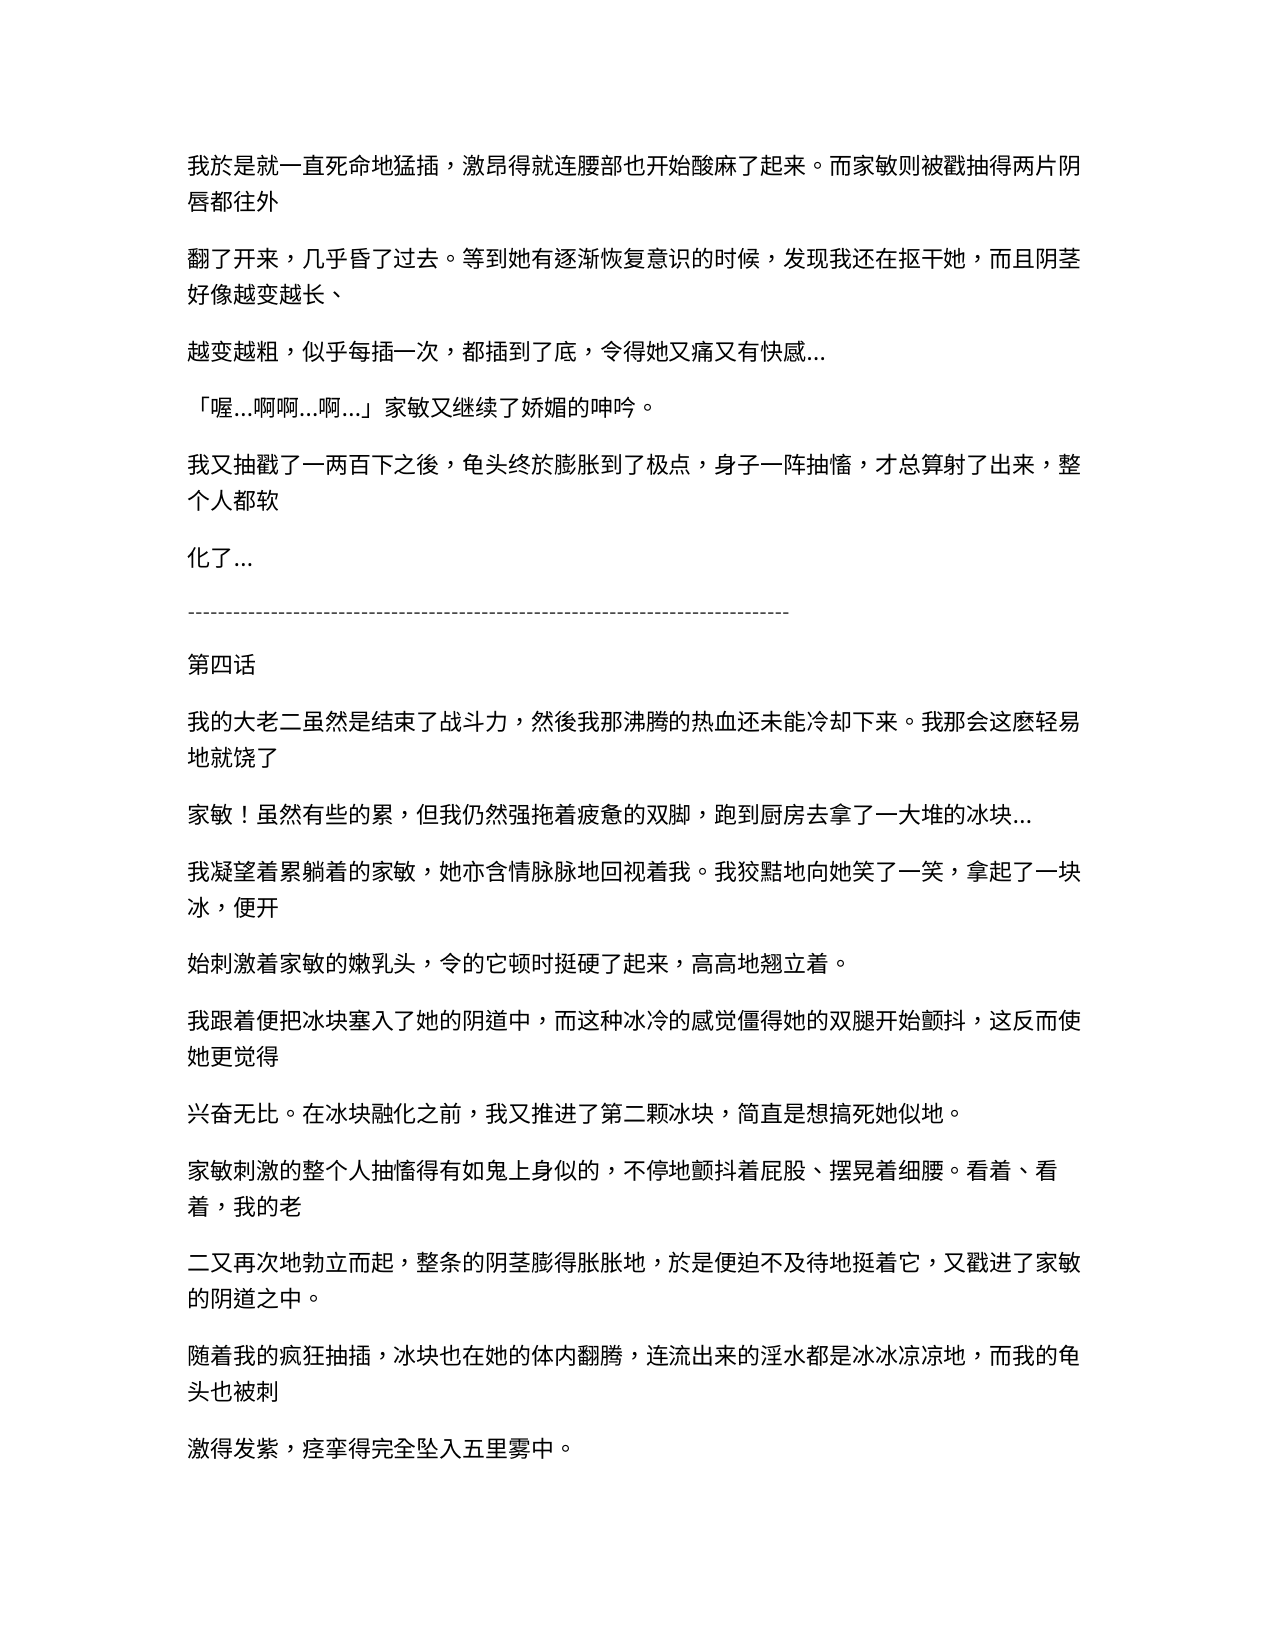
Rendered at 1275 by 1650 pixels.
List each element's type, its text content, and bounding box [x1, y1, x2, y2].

text 我凝望着累躺着的家敏，她亦含情脉脉地回视着我。我狡黠地向她笑了一笑，拿起了一块冰，便开 [187, 856, 1087, 923]
text 兴奋无比。在冰块融化之前，我又推进了第二颗冰块，简直是想搞死她似地。 [187, 1098, 1087, 1129]
text 「喔…啊啊…啊…」家敏又继续了娇媚的呻吟。 [187, 392, 1087, 423]
text 随着我的疯狂抽插，冰块也在她的体内翻腾，连流出来的淫水都是冰冰凉凉地，而我的龟头也被刺 [187, 1340, 1087, 1407]
text 家敏！虽然有些的累，但我仍然强拖着疲惫的双脚，跑到厨房去拿了一大堆的冰块… [187, 799, 1087, 830]
text 我的大老二虽然是结束了战斗力，然後我那沸腾的热血还未能冷却下来。我那会这麽轻易地就饶了 [187, 706, 1087, 773]
text 激得发紫，痉挛得完全坠入五里雾中。 [187, 1433, 1087, 1464]
text 化了… [187, 542, 1087, 573]
text 二又再次地勃立而起，整条的阴茎膨得胀胀地，於是便迫不及待地挺着它，又戳进了家敏的阴道之中。 [187, 1247, 1087, 1314]
text -------------------------------------------------------------------------------- [187, 598, 1087, 625]
text 我於是就一直死命地猛插，激昂得就连腰部也开始酸麻了起来。而家敏则被戳抽得两片阴唇都往外 [187, 150, 1087, 217]
text 我跟着便把冰块塞入了她的阴道中，而这种冰冷的感觉僵得她的双腿开始颤抖，这反而使她更觉得 [187, 1005, 1087, 1072]
text 翻了开来，几乎昏了过去。等到她有逐渐恢复意识的时候，发现我还在抠干她，而且阴茎好像越变越长、 [187, 243, 1087, 310]
text 我又抽戳了一两百下之後，龟头终於膨胀到了极点，身子一阵抽慉，才总算射了出来，整个人都软 [187, 449, 1087, 516]
text 家敏刺激的整个人抽慉得有如鬼上身似的，不停地颤抖着屁股、摆晃着细腰。看着、看着，我的老 [187, 1155, 1087, 1222]
text 第四话 [187, 649, 1087, 681]
text 越变越粗，似乎每插一次，都插到了底，令得她又痛又有快感… [187, 335, 1087, 367]
text 始刺激着家敏的嫩乳头，令的它顿时挺硬了起来，高高地翘立着。 [187, 948, 1087, 980]
